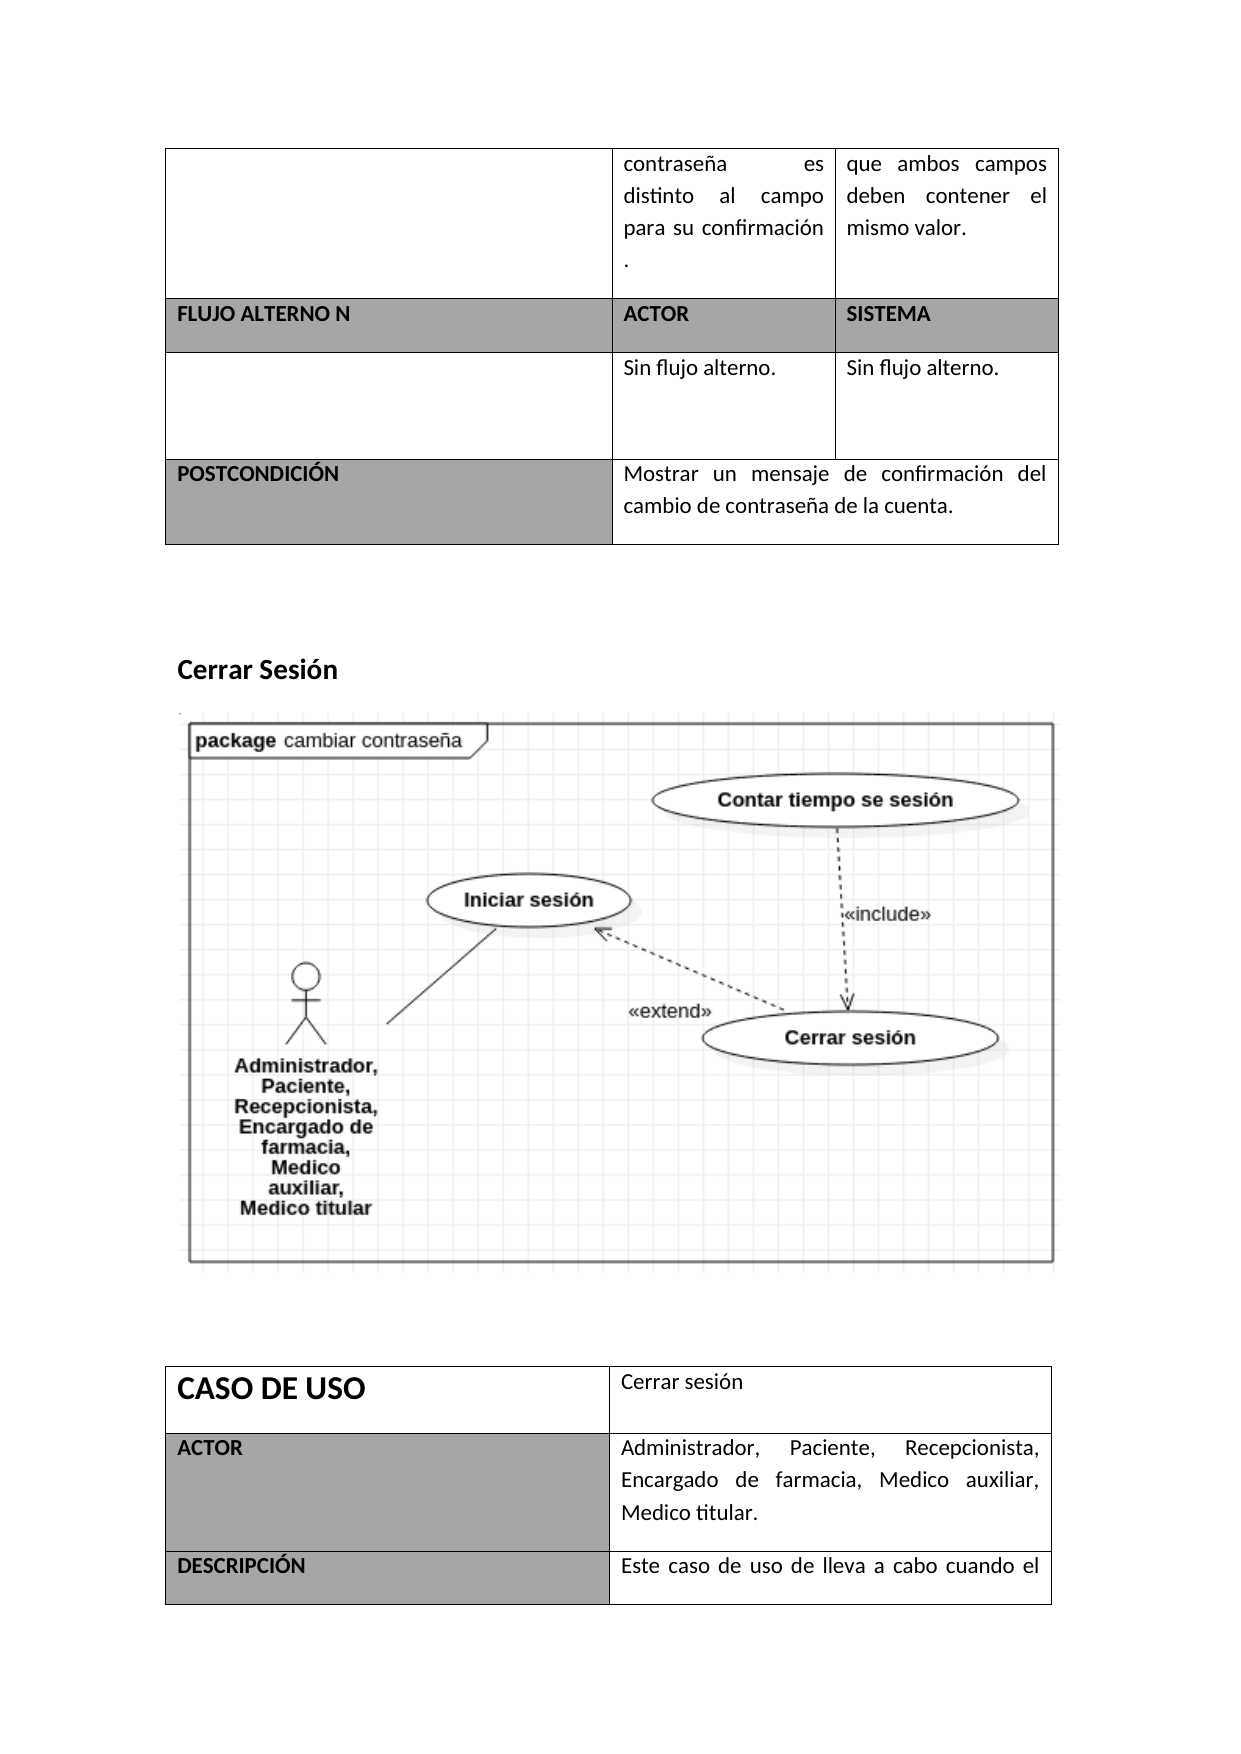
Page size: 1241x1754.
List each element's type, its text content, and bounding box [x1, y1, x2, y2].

table_cell DESCRIPCIÓN [166, 1552, 609, 1604]
table_cell [166, 353, 612, 458]
table_cell El valor del campo para la nueva contraseña es distinto al campo para su confirmación . [613, 149, 835, 298]
table_header Cerrar sesión [610, 1367, 1051, 1432]
table_cell Administrador, Paciente, Recepcionista, Encargado de farmacia, Medico auxiliar, Medico titular. [610, 1434, 1051, 1551]
table_cell FLUJO ALTERNO N [166, 299, 612, 352]
picture [179, 713, 1061, 1273]
table_cell ACTOR [166, 1434, 609, 1551]
table_cell Muestra un mensaje de error aclarando que ambos campos deben contener el mismo valor. [836, 149, 1058, 298]
table_cell Mostrar un mensaje de confirmación del cambio de contraseña de la cuenta. [613, 460, 1058, 544]
table_cell [166, 149, 612, 298]
text Cerrar Sesión [177, 651, 1063, 687]
table_cell Sin flujo alterno. [836, 353, 1058, 458]
table_cell Sin flujo alterno. [613, 353, 835, 458]
table_cell POSTCONDICIÓN [166, 460, 612, 544]
table_cell SISTEMA [836, 299, 1058, 352]
table_header CASO DE USO [166, 1367, 609, 1432]
table_cell ACTOR [613, 299, 835, 352]
